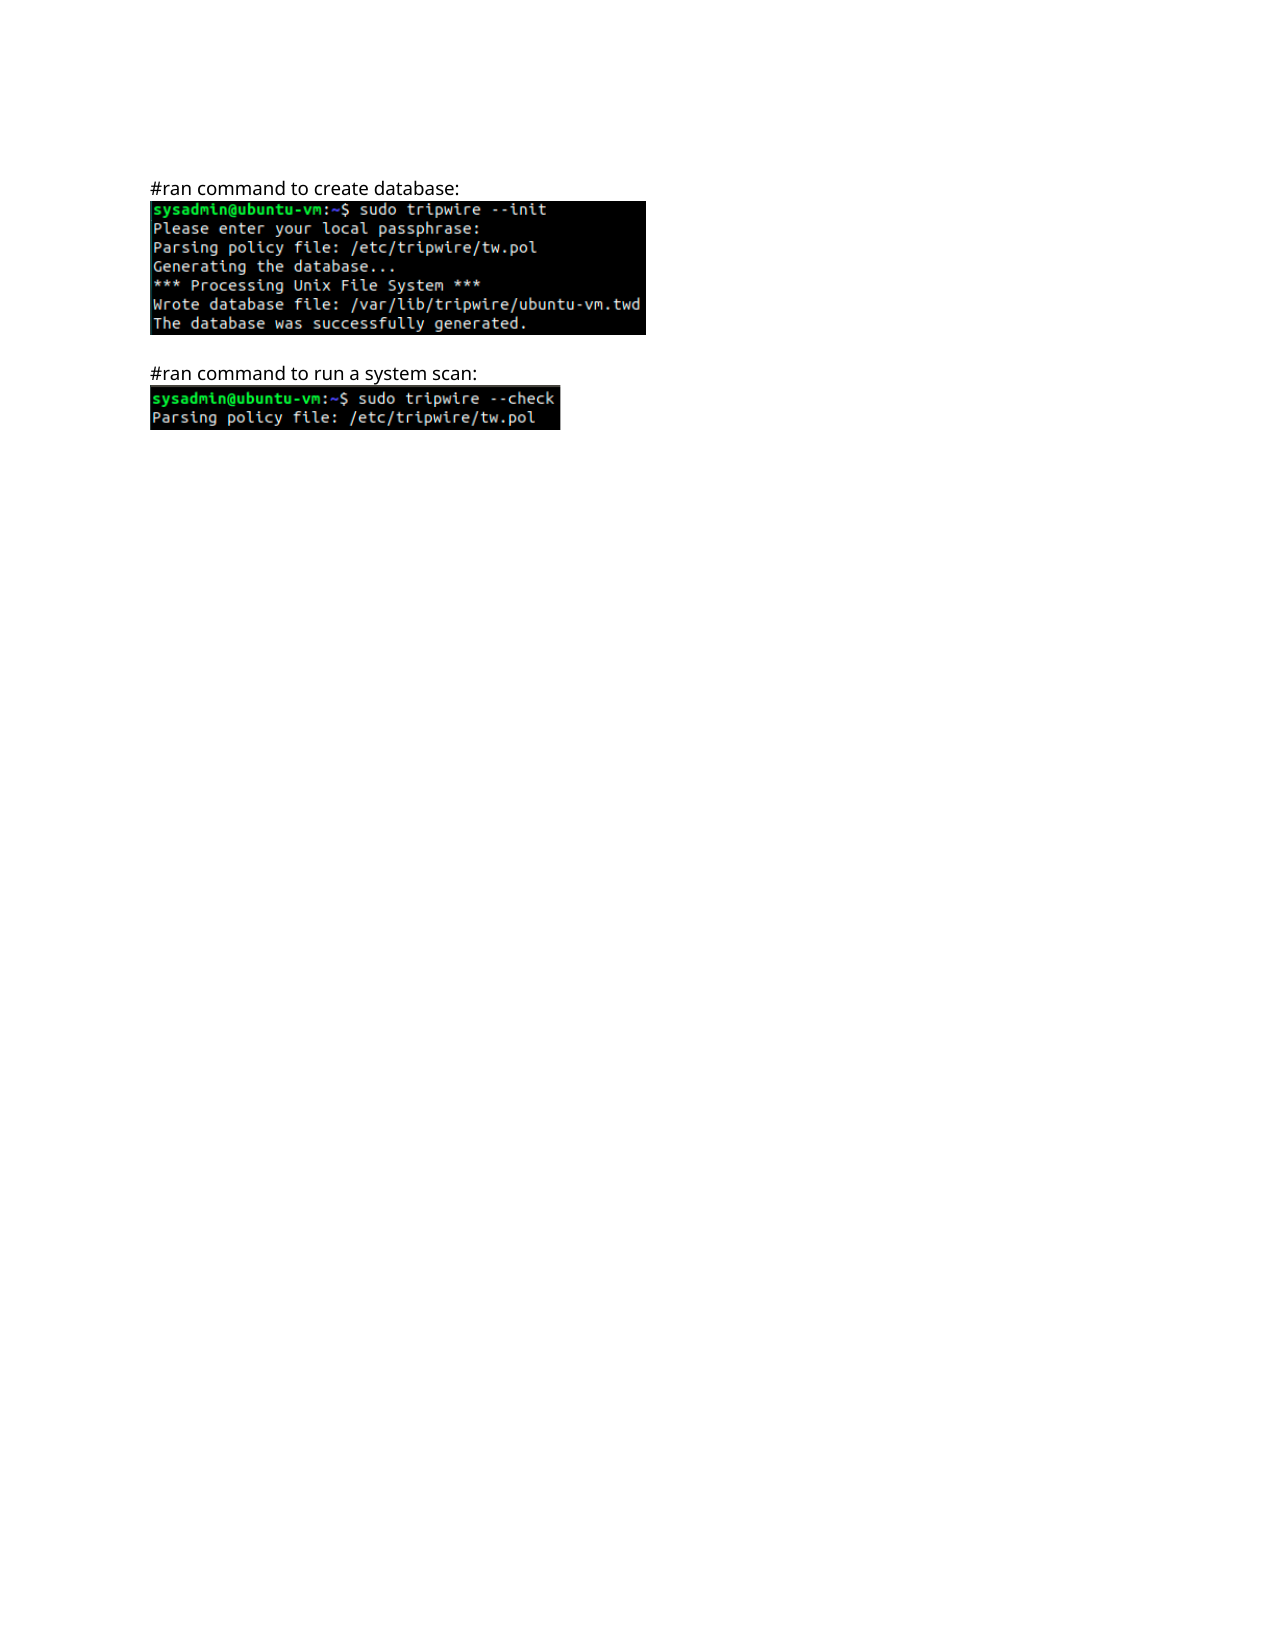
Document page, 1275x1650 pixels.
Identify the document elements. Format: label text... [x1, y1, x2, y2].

text #ran command to run a system scan: [150, 360, 1125, 385]
picture [150, 385, 561, 430]
picture [150, 201, 646, 335]
text #ran command to create database: [150, 176, 1125, 201]
